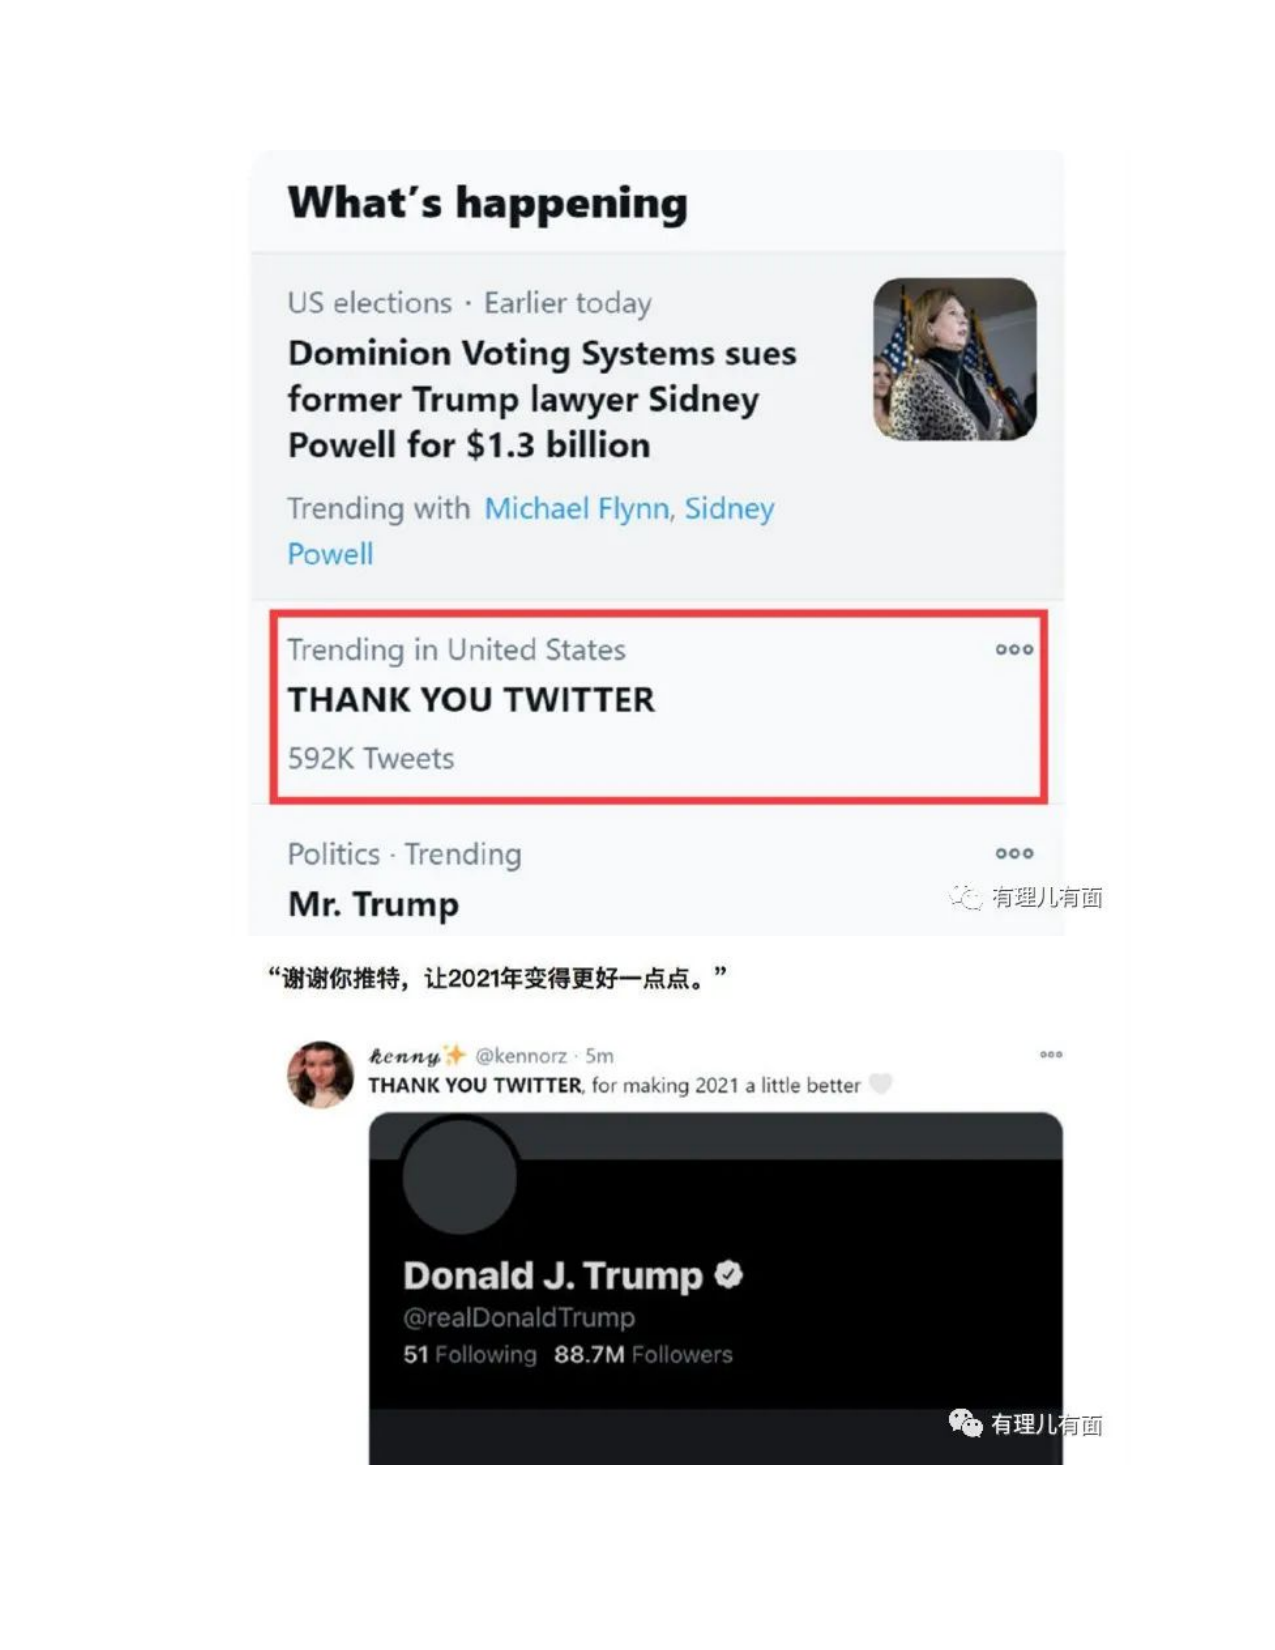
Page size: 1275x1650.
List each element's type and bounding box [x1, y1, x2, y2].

picture [231, 150, 1132, 1465]
